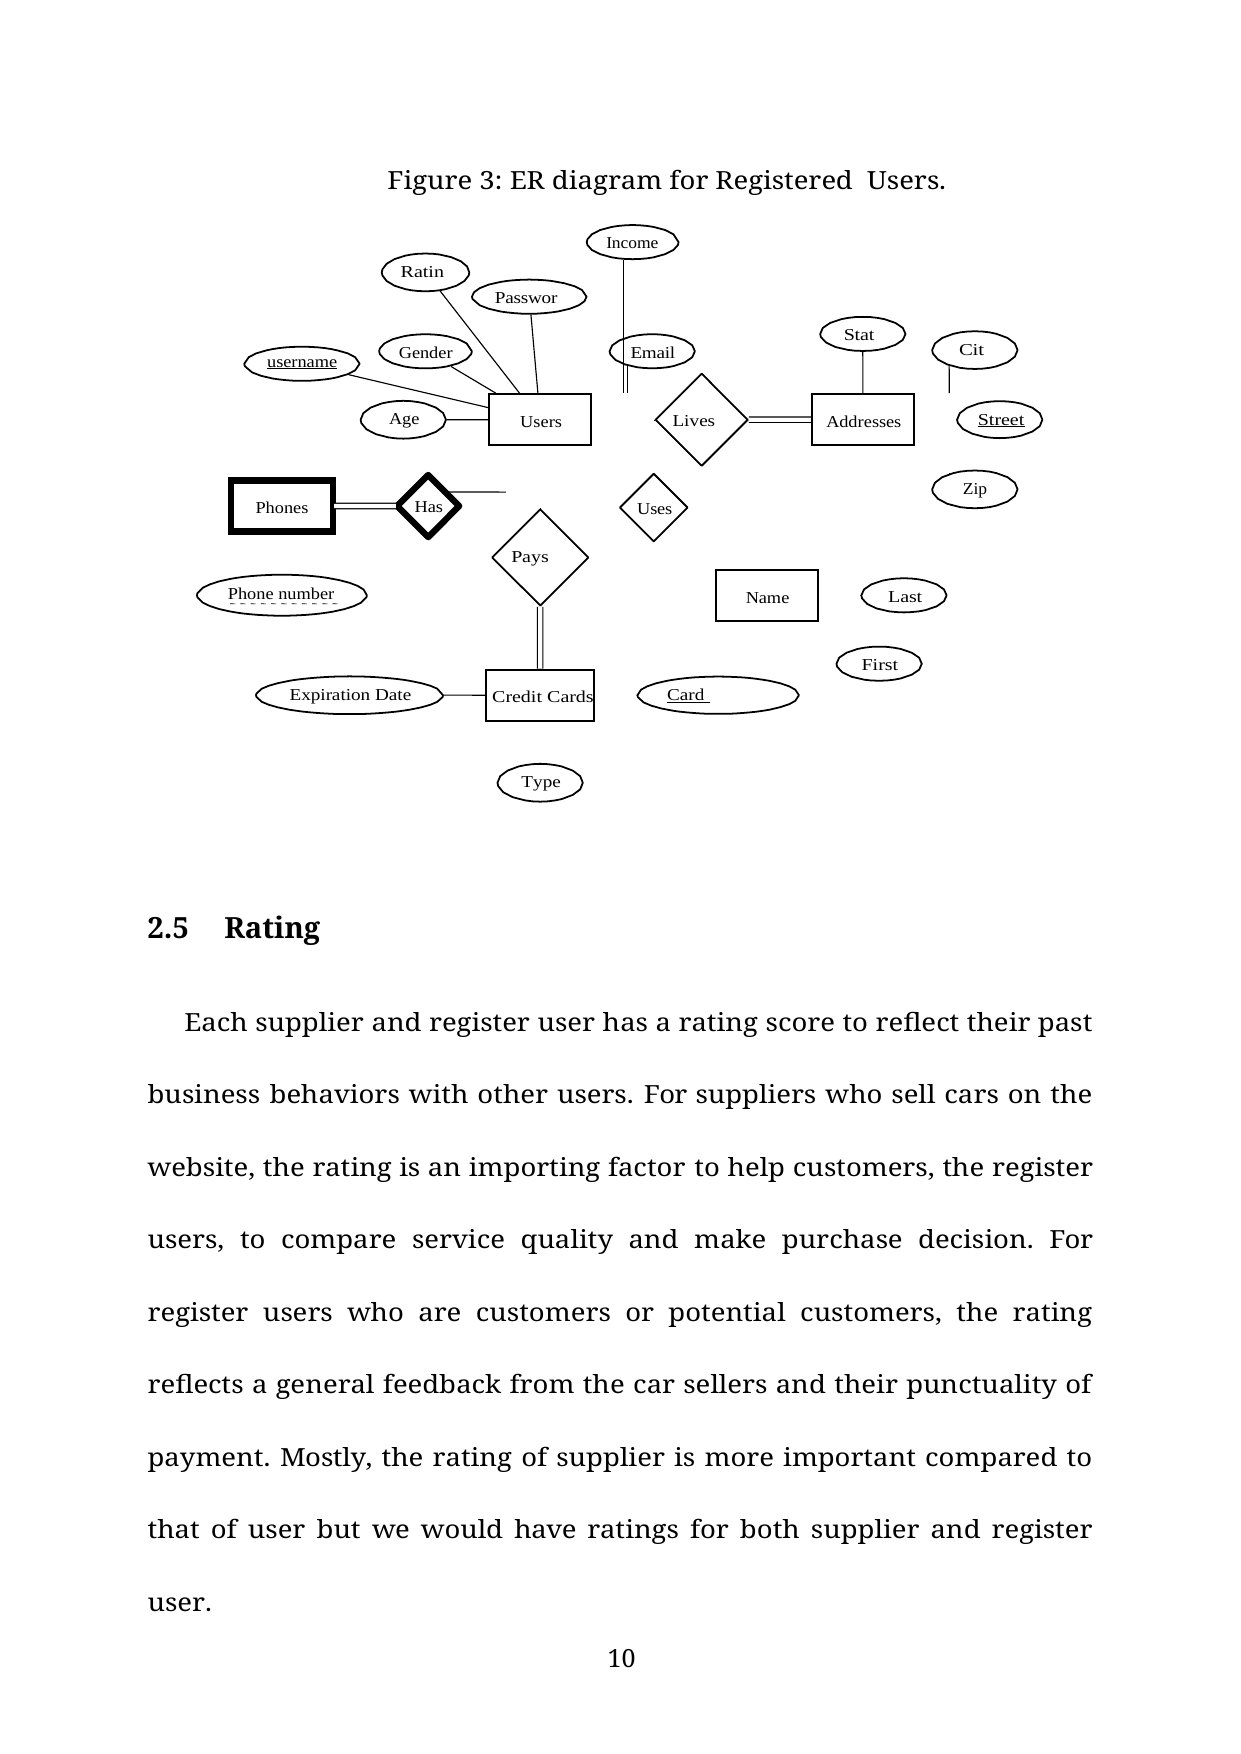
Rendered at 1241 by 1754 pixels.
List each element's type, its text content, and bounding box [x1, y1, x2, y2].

text Each supplier and register user has a rating score to reflect their past business behaviors with other users. For suppliers who sell cars on the website, the rating is an importing factor to help customers, the register users, to compare service quality and make purchase decision. For register users who are customers or potential customers, the rating reflects a general feedback from the car sellers and their punctuality of payment. Mostly, the rating of supplier is more important compared to that of user but we would have ratings for both supplier and register user. [147, 1004, 1093, 1618]
text Figure 3: ER diagram for Registered Users. [387, 163, 1070, 197]
subtitle Rating [147, 907, 1105, 947]
